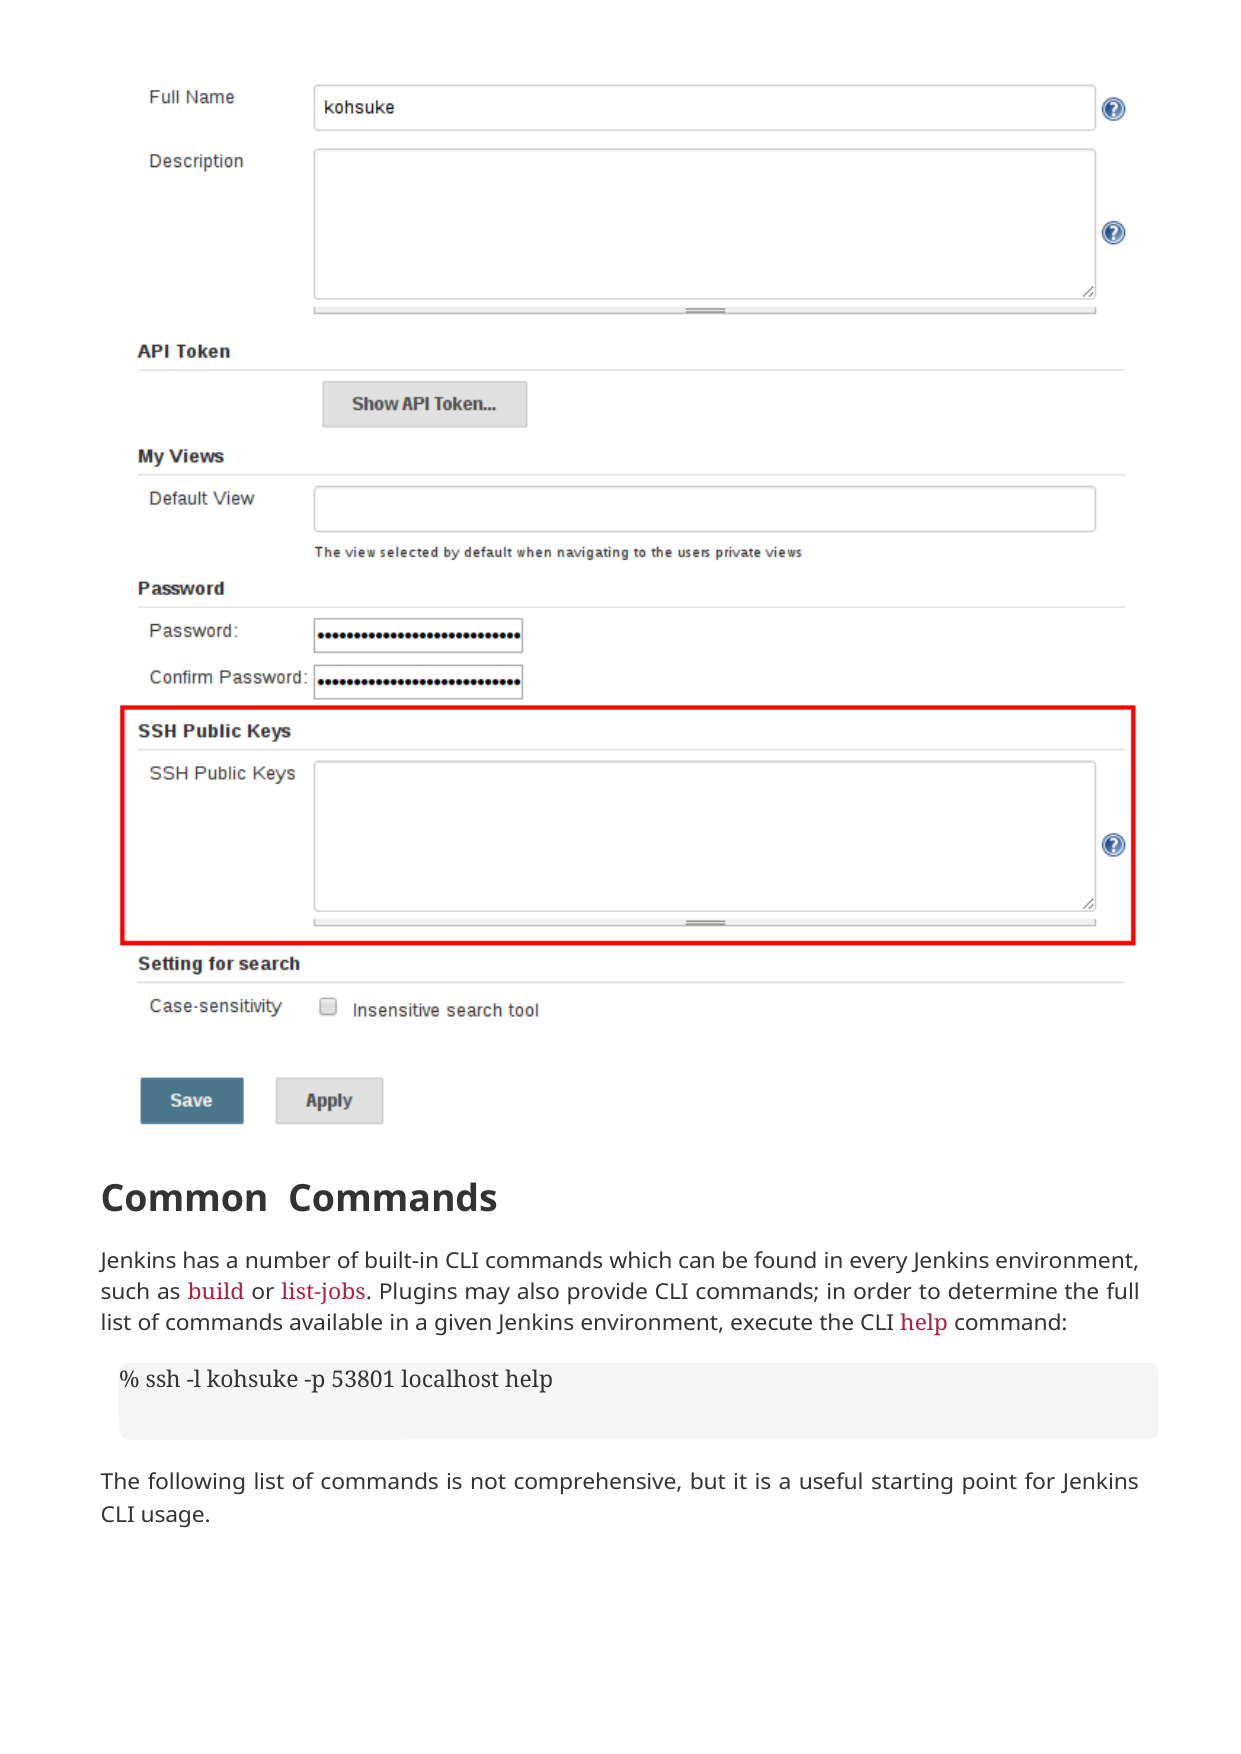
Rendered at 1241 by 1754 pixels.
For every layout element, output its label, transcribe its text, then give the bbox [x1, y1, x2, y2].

text Jenkins has a number of built-in CLI commands which can be found in every Jenkins environment, such as build or list-jobs. Plugins may also provide CLI commands; in order to determine the full list of commands available in a given Jenkins environment, execute the CLI help command: [100, 1246, 1140, 1337]
subtitle Common Commands [100, 1171, 1151, 1222]
text The following list of commands is not comprehensive, but it is a useful starting point for Jenkins CLI usage. [100, 1466, 1140, 1529]
picture [100, 73, 1140, 1136]
